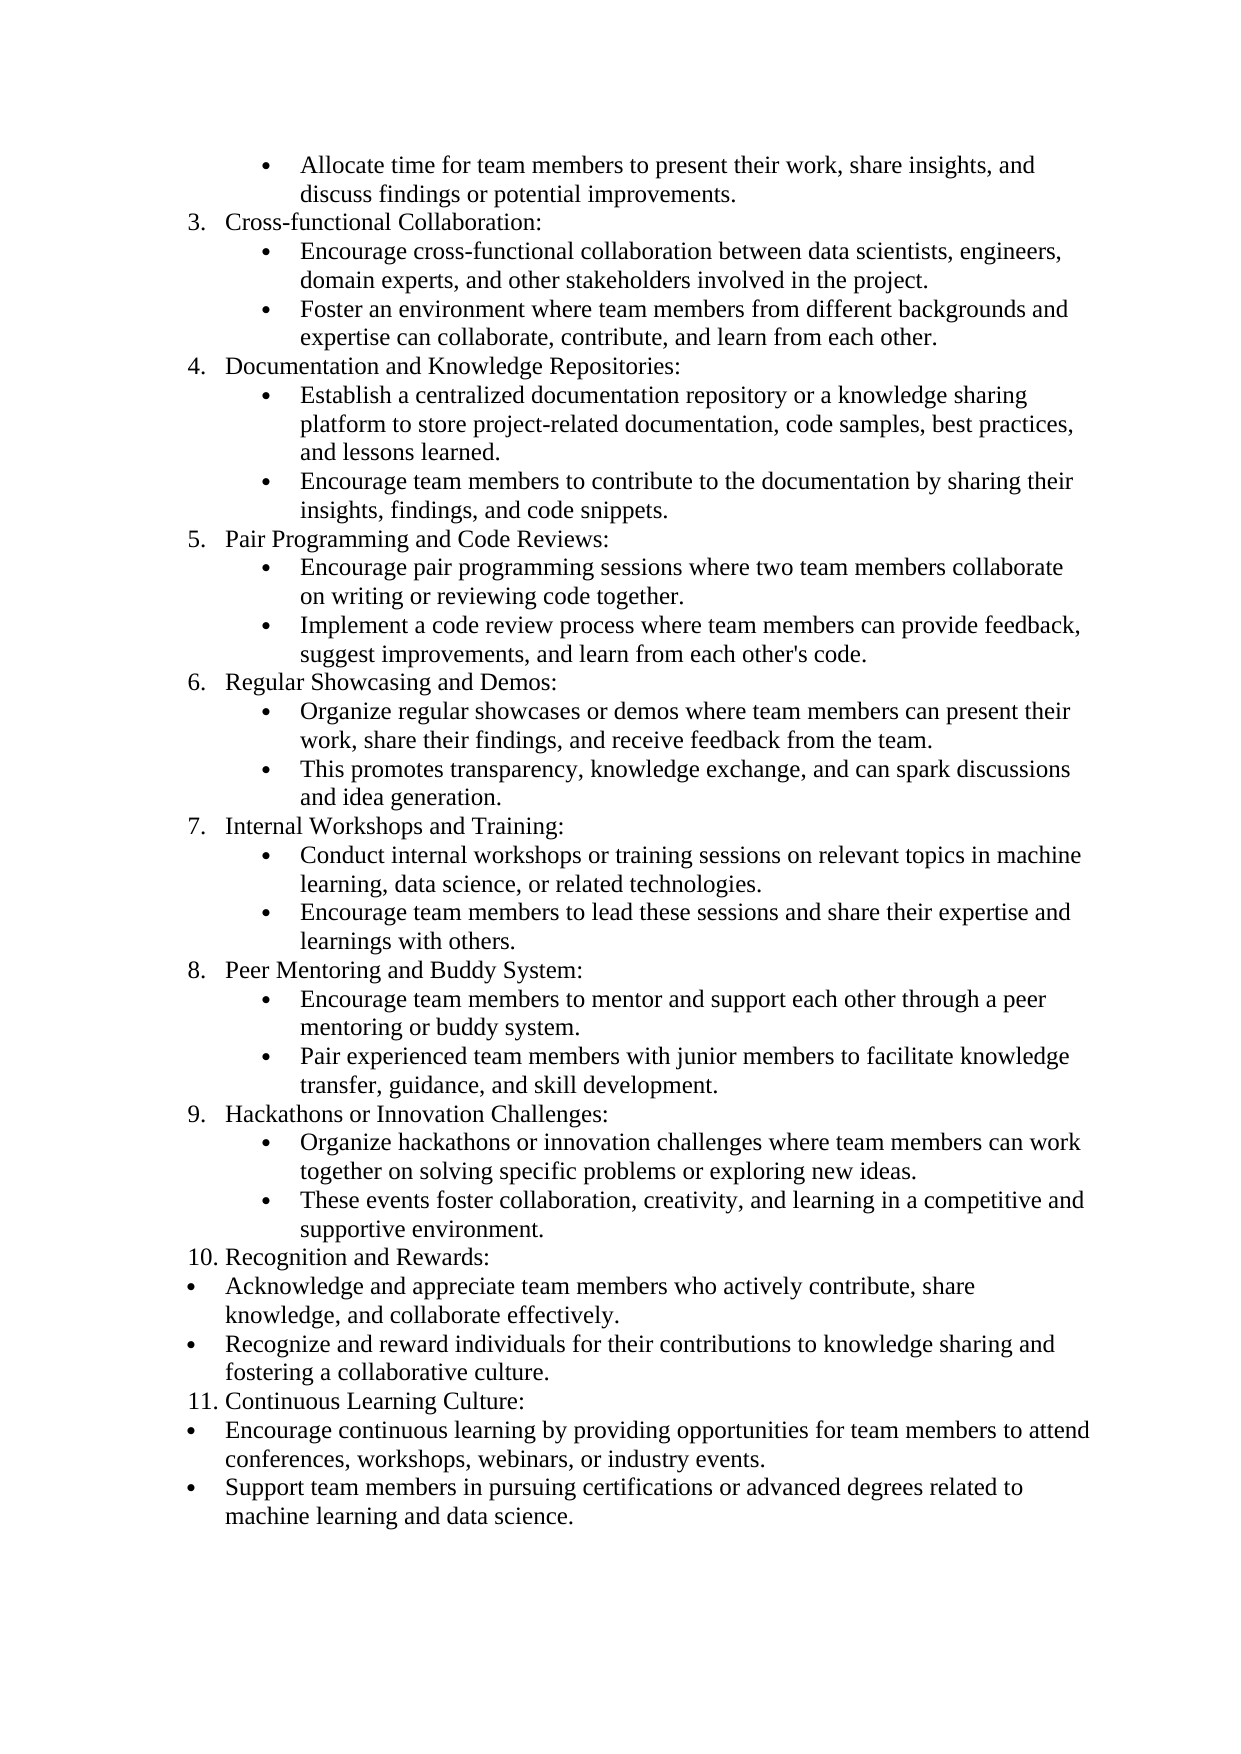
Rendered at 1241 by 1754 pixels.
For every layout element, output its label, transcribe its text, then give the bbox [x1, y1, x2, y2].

list Support team members in pursuing certifications or advanced degrees related to machine learning and data science. [187, 1472, 1090, 1530]
list Implement a code review process where team members can provide feedback, suggest improvements, and learn from each other's code. [262, 610, 1090, 667]
list This promotes transparency, knowledge exchange, and can spark discussions and idea generation. [262, 754, 1090, 811]
list Cross-functional Collaboration: [187, 207, 1090, 236]
list Acknowledge and appreciate team members who actively contribute, share knowledge, and collaborate effectively. [187, 1271, 1090, 1329]
list Foster an environment where team members from different backgrounds and expertise can collaborate, contribute, and learn from each other. [262, 294, 1090, 351]
list Documentation and Knowledge Repositories: [187, 351, 1090, 380]
list Continuous Learning Culture: [187, 1386, 1090, 1415]
list Encourage pair programming sessions where two team members collaborate on writing or reviewing code together. [262, 552, 1090, 610]
list Allocate time for team members to present their work, share insights, and discuss findings or potential improvements. [262, 150, 1090, 207]
list Organize hackathons or innovation challenges where team members can work together on solving specific problems or exploring new ideas. [262, 1127, 1090, 1185]
list Pair experienced team members with junior members to facilitate knowledge transfer, guidance, and skill development. [262, 1041, 1090, 1099]
list Pair Programming and Code Reviews: [187, 524, 1090, 552]
list Encourage cross-functional collaboration between data scientists, engineers, domain experts, and other stakeholders involved in the project. [262, 236, 1090, 294]
list Establish a centralized documentation repository or a knowledge sharing platform to store project-related documentation, code samples, best practices, and lessons learned. [262, 380, 1090, 466]
list Regular Showcasing and Demos: [187, 667, 1090, 696]
list Encourage team members to lead these sessions and share their expertise and learnings with others. [262, 897, 1090, 955]
list Recognition and Rewards: [187, 1242, 1090, 1271]
list Peer Mentoring and Buddy System: [187, 955, 1090, 984]
list Hackathons or Innovation Challenges: [187, 1099, 1090, 1127]
list Organize regular showcases or demos where team members can present their work, share their findings, and receive feedback from the team. [262, 696, 1090, 754]
list Encourage continuous learning by providing opportunities for team members to attend conferences, workshops, webinars, or industry events. [187, 1415, 1090, 1472]
list Internal Workshops and Training: [187, 811, 1090, 840]
list Conduct internal workshops or training sessions on relevant topics in machine learning, data science, or related technologies. [262, 840, 1090, 897]
list Encourage team members to mentor and support each other through a peer mentoring or buddy system. [262, 984, 1090, 1041]
list Encourage team members to contribute to the documentation by sharing their insights, findings, and code snippets. [262, 466, 1090, 524]
list Recognize and reward individuals for their contributions to knowledge sharing and fostering a collaborative culture. [187, 1329, 1090, 1386]
list These events foster collaboration, creativity, and learning in a competitive and supportive environment. [262, 1185, 1090, 1242]
